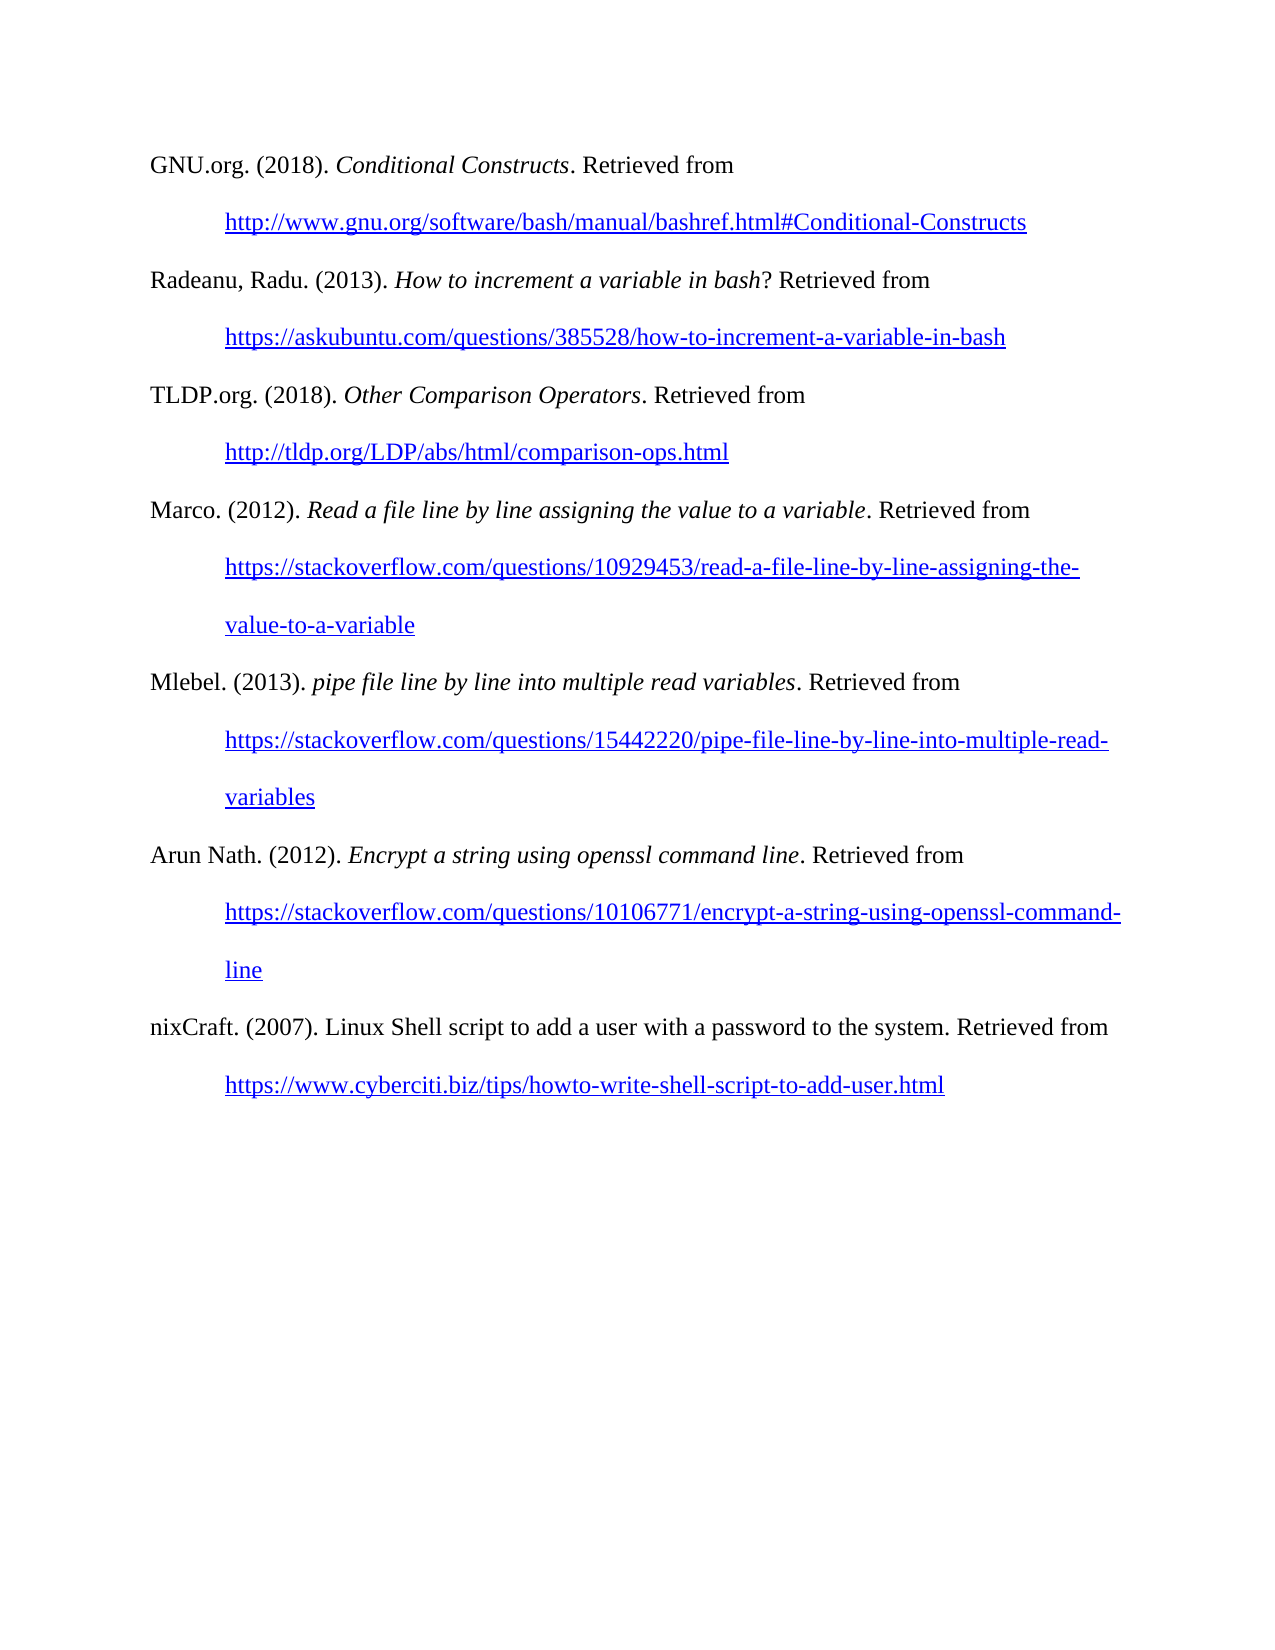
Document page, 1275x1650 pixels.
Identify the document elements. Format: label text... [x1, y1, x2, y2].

text GNU.org. (2018). Conditional Constructs. Retrieved from http://www.gnu.org/software/bash/manual/bashref.html#Conditional-Constructs [150, 150, 1125, 236]
text nixCraft. (2007). Linux Shell script to add a user with a password to the system. Retrieved from https://www.cyberciti.biz/tips/howto-write-shell-script-to-add-user.html [150, 1012, 1125, 1099]
text Radeanu, Radu. (2013). How to increment a variable in bash? Retrieved from https://askubuntu.com/questions/385528/how-to-increment-a-variable-in-bash [150, 265, 1125, 351]
text TLDP.org. (2018). Other Comparison Operators. Retrieved from http://tldp.org/LDP/abs/html/comparison-ops.html [150, 380, 1125, 466]
text Mlebel. (2013). pipe file line by line into multiple read variables. Retrieved from https://stackoverflow.com/questions/15442220/pipe-file-line-by-line-into-multiple-read-variables [150, 667, 1125, 811]
text Marco. (2012). Read a file line by line assigning the value to a variable. Retrieved from https://stackoverflow.com/questions/10929453/read-a-file-line-by-line-assigning-the-value-to-a-variable [150, 495, 1125, 639]
text Arun Nath. (2012). Encrypt a string using openssl command line. Retrieved from https://stackoverflow.com/questions/10106771/encrypt-a-string-using-openssl-command-line [150, 840, 1125, 984]
